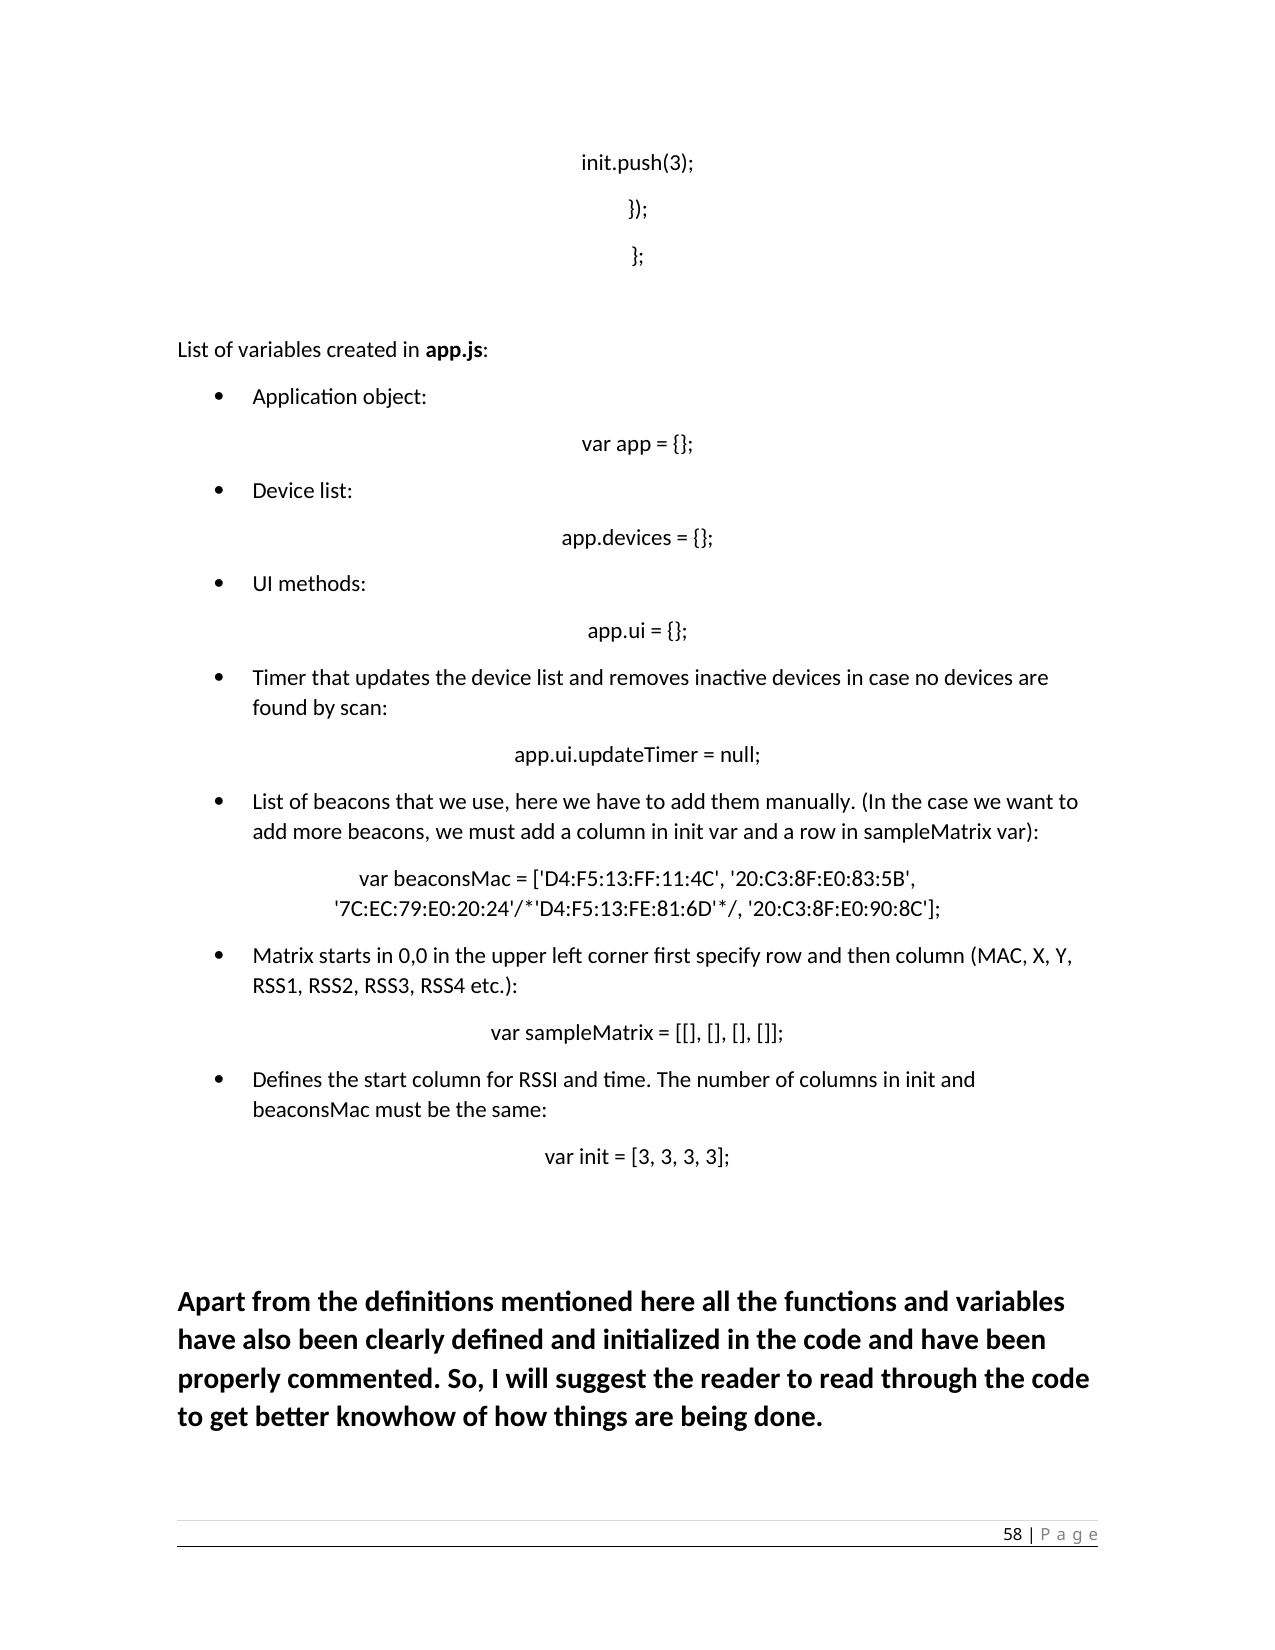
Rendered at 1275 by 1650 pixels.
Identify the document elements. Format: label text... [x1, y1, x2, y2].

list Matrix starts in 0,0 in the upper left corner first specify row and then column (MAC, X, Y, RSS1, RSS2, RSS3, RSS4 etc.): [215, 941, 1098, 999]
text var init = [3, 3, 3, 3]; [177, 1142, 1098, 1170]
text var sampleMatrix = [[], [], [], []]; [177, 1018, 1098, 1046]
text }); [177, 194, 1098, 222]
text init.push(3); [177, 148, 1098, 176]
text var app = {}; [177, 429, 1098, 457]
list Timer that updates the device list and removes inactive devices in case no devices are found by scan: [215, 663, 1098, 721]
list UI methods: [215, 569, 1098, 597]
list Defines the start column for RSSI and time. The number of columns in init and beaconsMac must be the same: [215, 1065, 1098, 1123]
text }; [177, 241, 1098, 269]
list List of beacons that we use, here we have to add them manually. (In the case we want to add more beacons, we must add a column in init var and a row in sampleMatrix var): [215, 787, 1098, 845]
text List of variables created in app.js: [177, 335, 1098, 363]
text var beaconsMac = ['D4:F5:13:FF:11:4C', '20:C3:8F:E0:83:5B', '7C:EC:79:E0:20:24'/*'D4:F5:13:FE:81:6D'*/, '20:C3:8F:E0:90:8C']; [177, 864, 1098, 922]
list Device list: [215, 476, 1098, 504]
text Apart from the definitions mentioned here all the functions and variables have also been clearly defined and initialized in the code and have been properly commented. So, I will suggest the reader to read through the code to get better knowhow of how things are being done. [177, 1283, 1098, 1434]
text app.ui = {}; [177, 616, 1098, 644]
text app.ui.updateTimer = null; [177, 740, 1098, 768]
text app.devices = {}; [177, 523, 1098, 551]
list Application object: [215, 382, 1098, 410]
